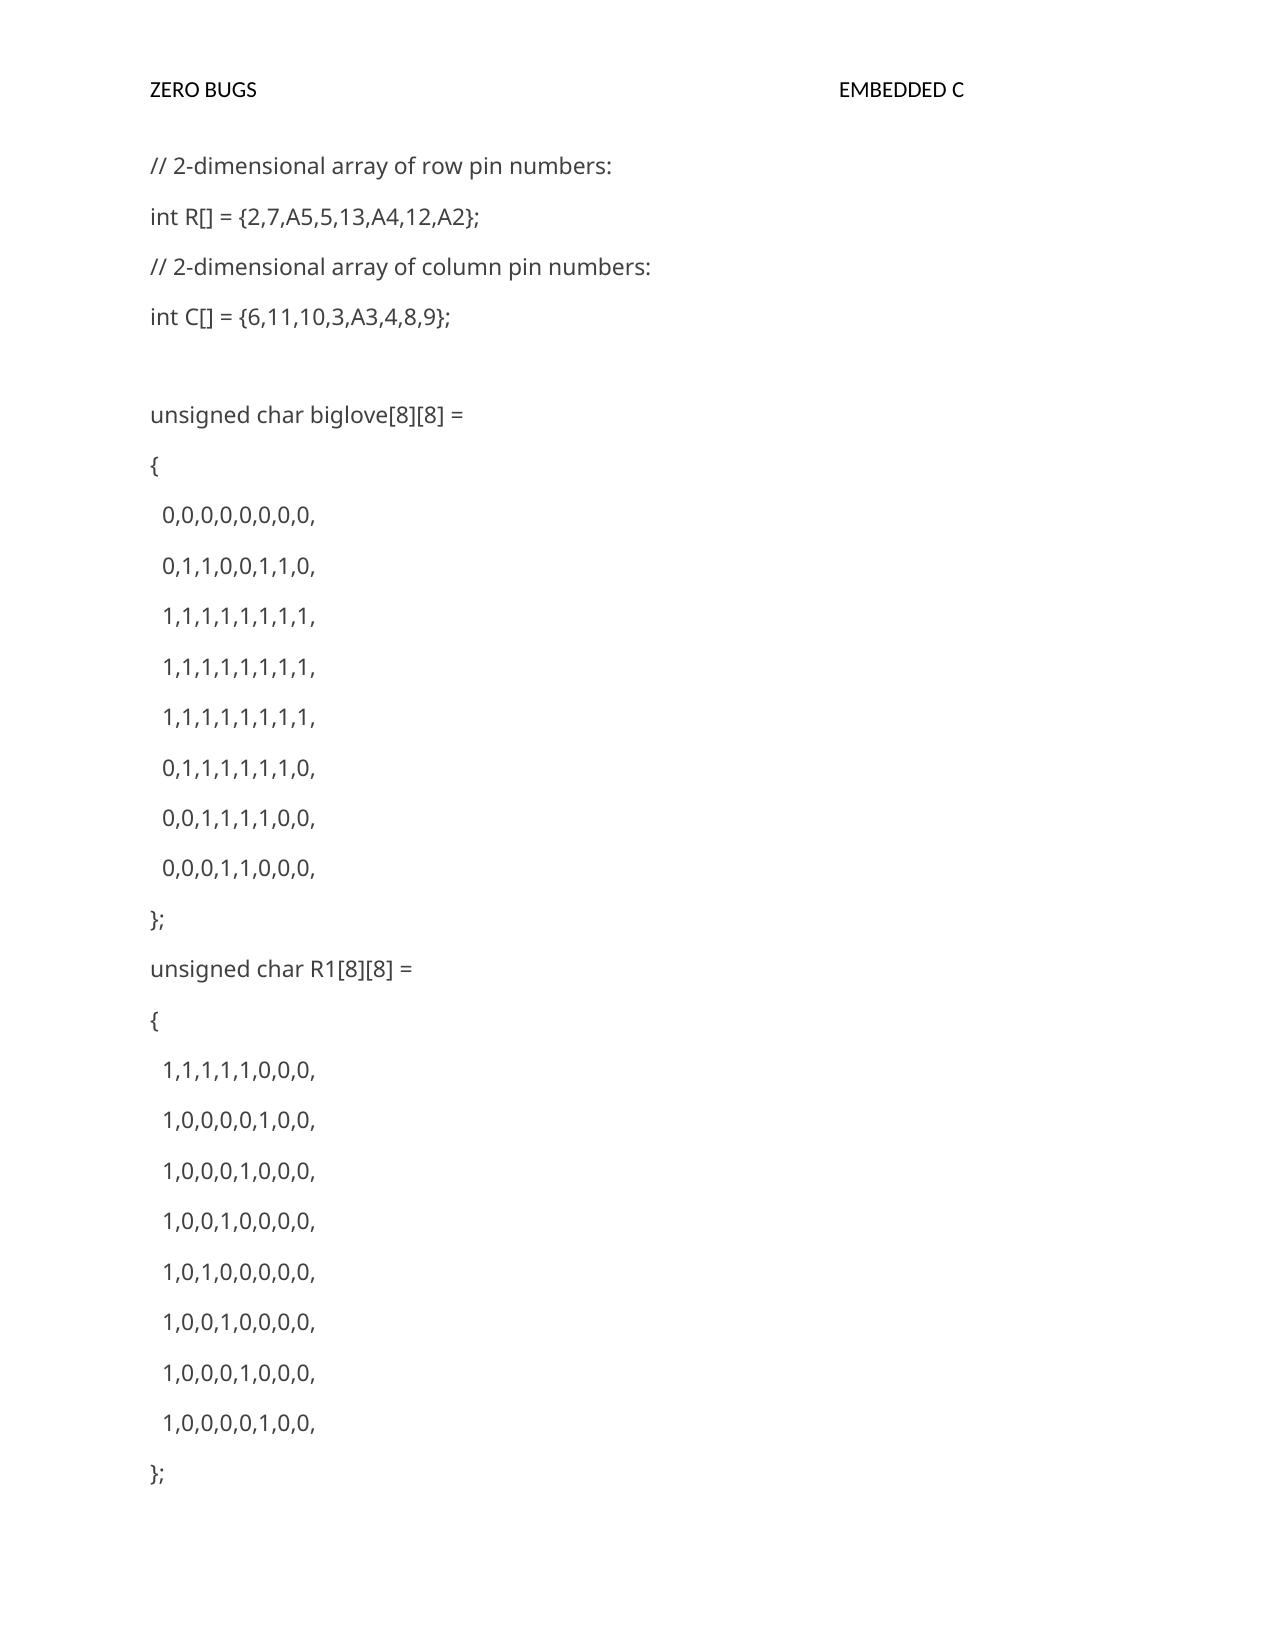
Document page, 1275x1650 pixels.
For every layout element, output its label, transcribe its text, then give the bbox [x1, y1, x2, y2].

text 1,0,0,0,1,0,0,0, [150, 1356, 1125, 1388]
text 0,0,0,1,1,0,0,0, [150, 852, 1125, 883]
text // 2-dimensional array of column pin numbers: [150, 251, 1125, 282]
text 1,1,1,1,1,1,1,1, [150, 701, 1125, 732]
text 1,0,0,0,1,0,0,0, [150, 1155, 1125, 1186]
text 1,0,1,0,0,0,0,0, [150, 1256, 1125, 1287]
text }; [150, 903, 1125, 934]
text unsigned char biglove[8][8] = [150, 398, 1125, 430]
text { [150, 1003, 1125, 1035]
text 1,0,0,1,0,0,0,0, [150, 1205, 1125, 1236]
text 0,1,1,0,0,1,1,0, [150, 550, 1125, 581]
text { [150, 449, 1125, 480]
text 1,1,1,1,1,1,1,1, [150, 600, 1125, 631]
text 1,1,1,1,1,1,1,1, [150, 651, 1125, 682]
text int C[] = {6,11,10,3,A3,4,8,9}; [150, 301, 1125, 332]
text 0,0,1,1,1,1,0,0, [150, 802, 1125, 833]
text }; [150, 1457, 1125, 1488]
text 1,0,0,0,0,1,0,0, [150, 1104, 1125, 1136]
text 1,0,0,0,0,1,0,0, [150, 1407, 1125, 1438]
text 1,1,1,1,1,0,0,0, [150, 1054, 1125, 1085]
text 0,0,0,0,0,0,0,0, [150, 499, 1125, 531]
text 1,0,0,1,0,0,0,0, [150, 1306, 1125, 1337]
text int R[] = {2,7,A5,5,13,A4,12,A2}; [150, 200, 1125, 232]
text unsigned char R1[8][8] = [150, 953, 1125, 984]
text // 2-dimensional array of row pin numbers: [150, 150, 1125, 181]
text 0,1,1,1,1,1,1,0, [150, 751, 1125, 783]
